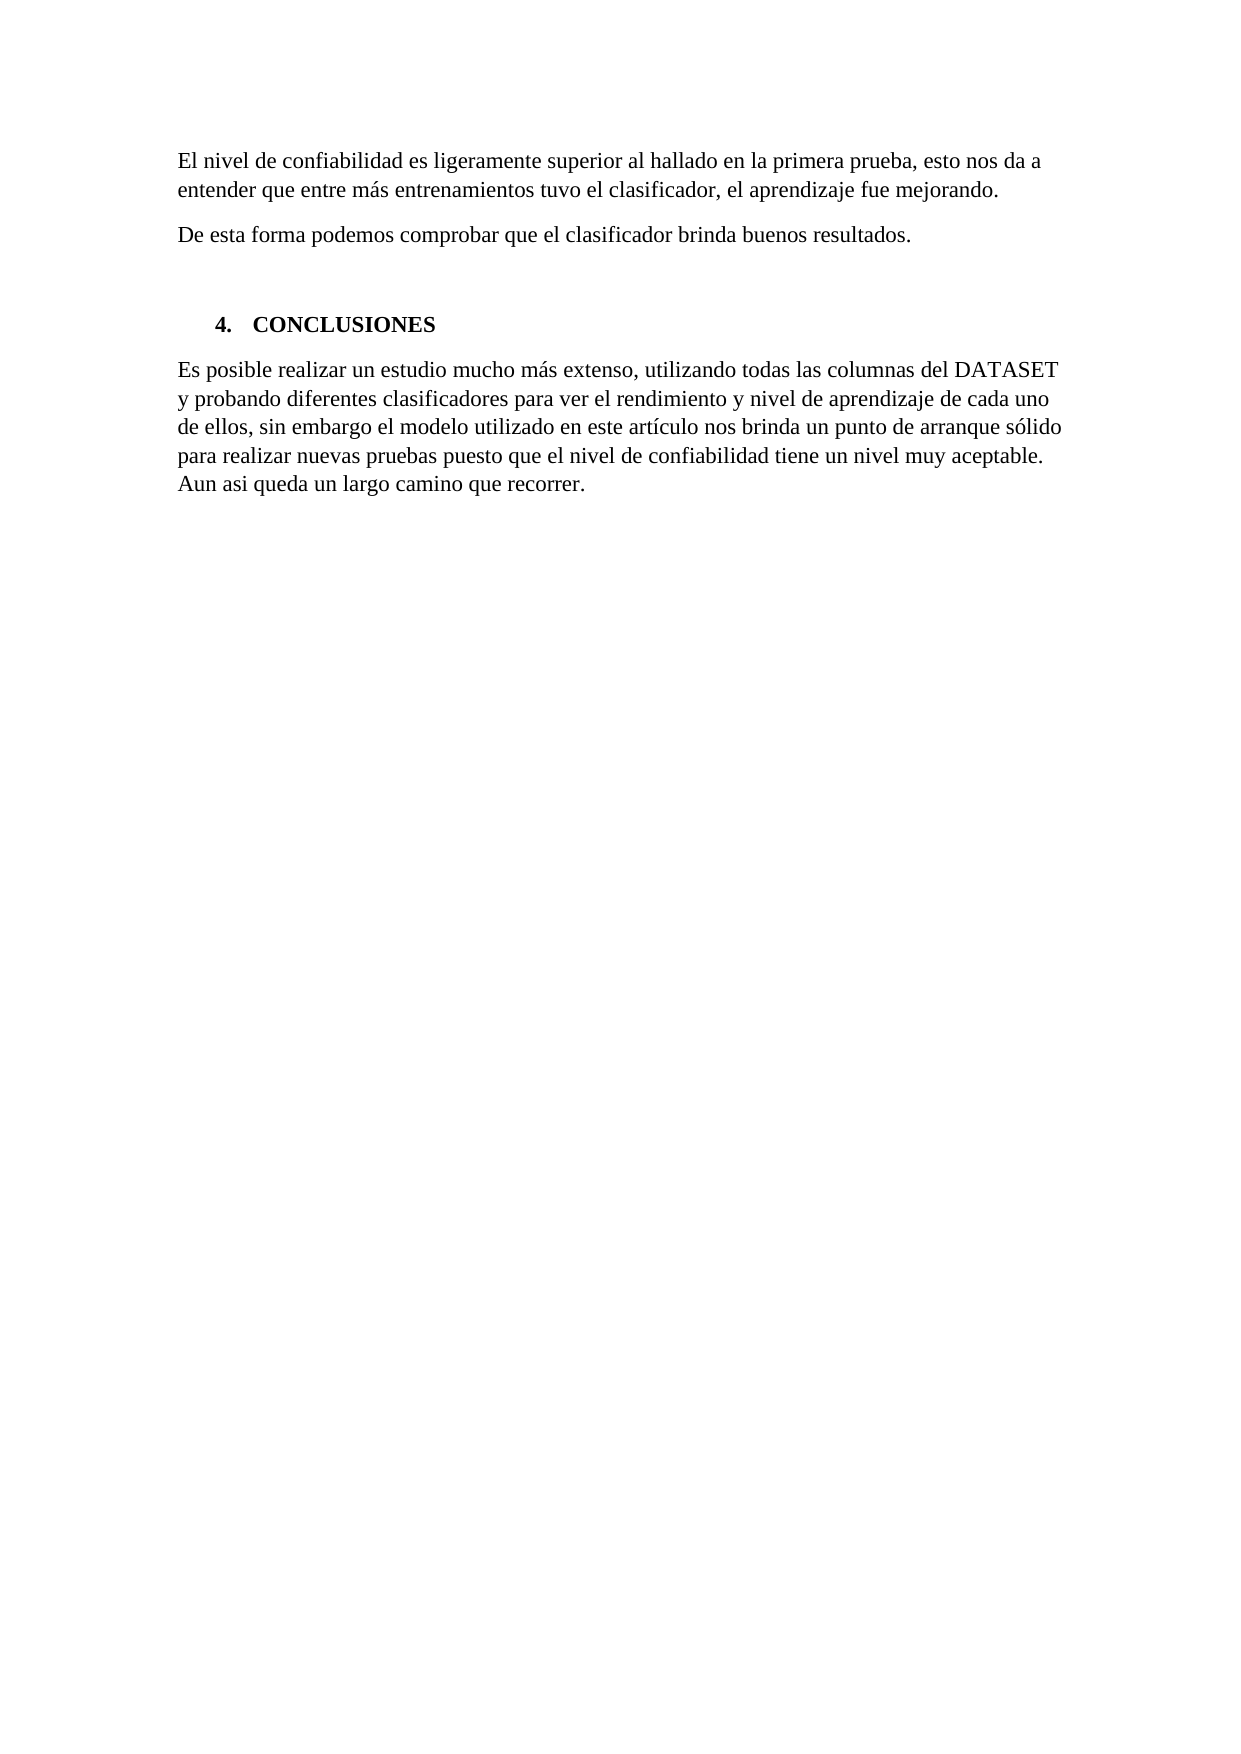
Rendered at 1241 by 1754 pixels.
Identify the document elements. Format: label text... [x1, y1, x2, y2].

text De esta forma podemos comprobar que el clasificador brinda buenos resultados. [177, 221, 1063, 247]
text El nivel de confiabilidad es ligeramente superior al hallado en la primera prueba, esto nos da a entender que entre más entrenamientos tuvo el clasificador, el aprendizaje fue mejorando. [177, 148, 1063, 202]
list CONCLUSIONES [215, 311, 1063, 338]
text Es posible realizar un estudio mucho más extenso, utilizando todas las columnas del DATASET y probando diferentes clasificadores para ver el rendimiento y nivel de aprendizaje de cada uno de ellos, sin embargo el modelo utilizado en este artículo nos brinda un punto de arranque sólido para realizar nuevas pruebas puesto que el nivel de confiabilidad tiene un nivel muy aceptable. Aun asi queda un largo camino que recorrer. [177, 356, 1063, 497]
